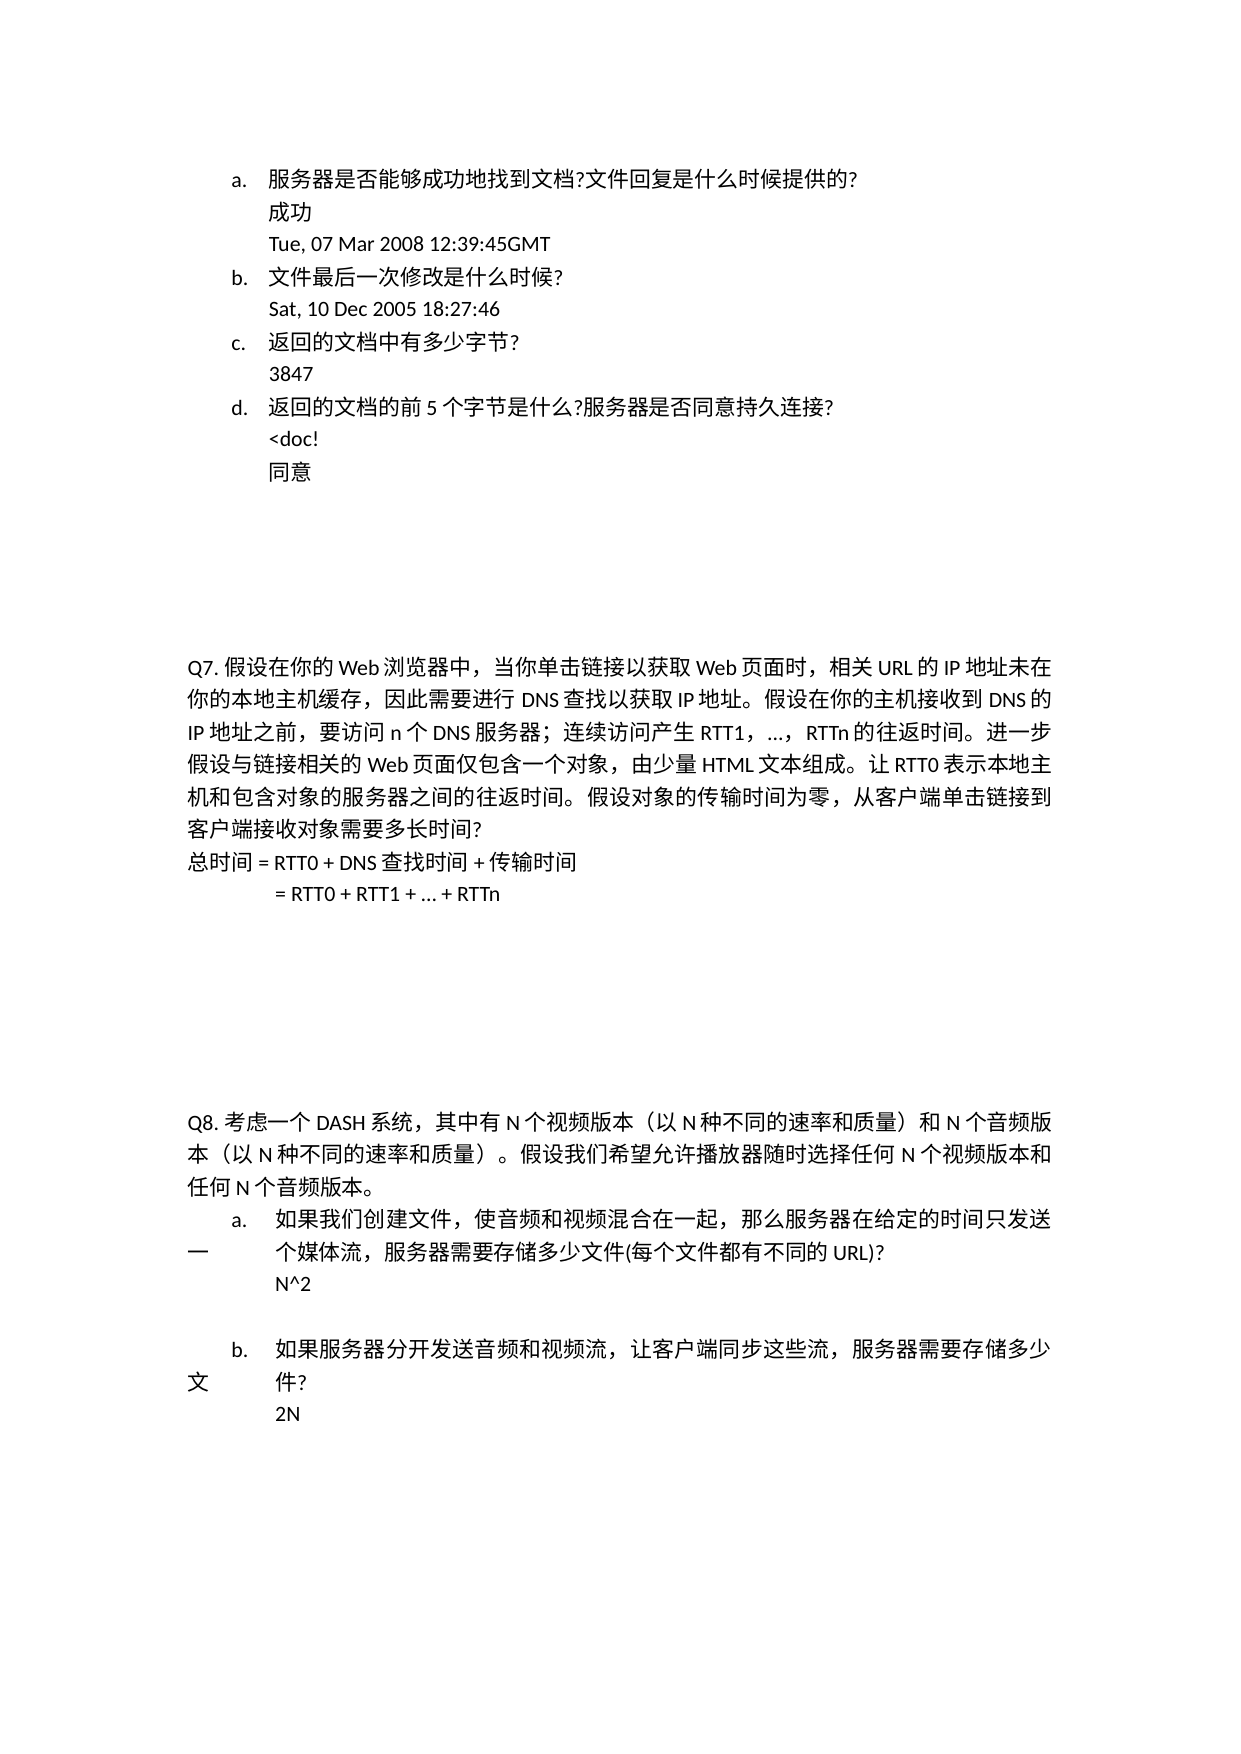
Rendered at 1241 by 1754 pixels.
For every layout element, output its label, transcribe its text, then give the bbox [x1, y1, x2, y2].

text = RTT0 + RTT1 + … + RTTn [231, 877, 1053, 909]
list Sat, 10 Dec 2005 18:27:46 [269, 292, 1053, 324]
list 成功 [269, 194, 1053, 227]
text Q8. 考虑一个DASH系统，其中有N个视频版本（以N种不同的速率和质量）和N个音频版本（以N种不同的速率和质量）。假设我们希望允许播放器随时选择任何N个视频版本和任何N个音频版本。 [187, 1104, 1053, 1202]
list 返回的文档的前5个字节是什么?服务器是否同意持久连接? [231, 389, 1053, 422]
text Q7. 假设在你的Web浏览器中，当你单击链接以获取Web页面时，相关URL的IP地址未在你的本地主机缓存，因此需要进行DNS查找以获取IP地址。假设在你的主机接收到DNS的IP地址之前，要访问n个DNS服务器；连续访问产生RTT1，...，RTTn的往返时间。进一步假设与链接相关的Web页面仅包含一个对象，由少量HTML文本组成。让RTT0表示本地主机和包含对象的服务器之间的往返时间。假设对象的传输时间为零，从客户端单击链接到客户端接收对象需要多长时间? [187, 649, 1053, 844]
list Tue, 07 Mar 2008 12:39:45GMT [269, 227, 1053, 259]
text 2N [187, 1397, 1053, 1429]
list 3847 [269, 357, 1053, 389]
list 文件最后一次修改是什么时候? [231, 259, 1053, 292]
text a. 如果我们创建文件，使音频和视频混合在一起，那么服务器在给定的时间只发送一 个媒体流，服务器需要存储多少文件(每个文件都有不同的URL)? [187, 1202, 1053, 1267]
text b. 如果服务器分开发送音频和视频流，让客户端同步这些流，服务器需要存储多少文 件? [187, 1332, 1053, 1397]
list 同意 [269, 454, 1053, 487]
list <doc! [269, 422, 1053, 454]
list 返回的文档中有多少字节? [231, 324, 1053, 357]
text 总时间 = RTT0 + DNS查找时间 + 传输时间 [187, 844, 1053, 877]
text N^2 [187, 1267, 1053, 1299]
list 服务器是否能够成功地找到文档?文件回复是什么时候提供的? [231, 162, 1053, 194]
